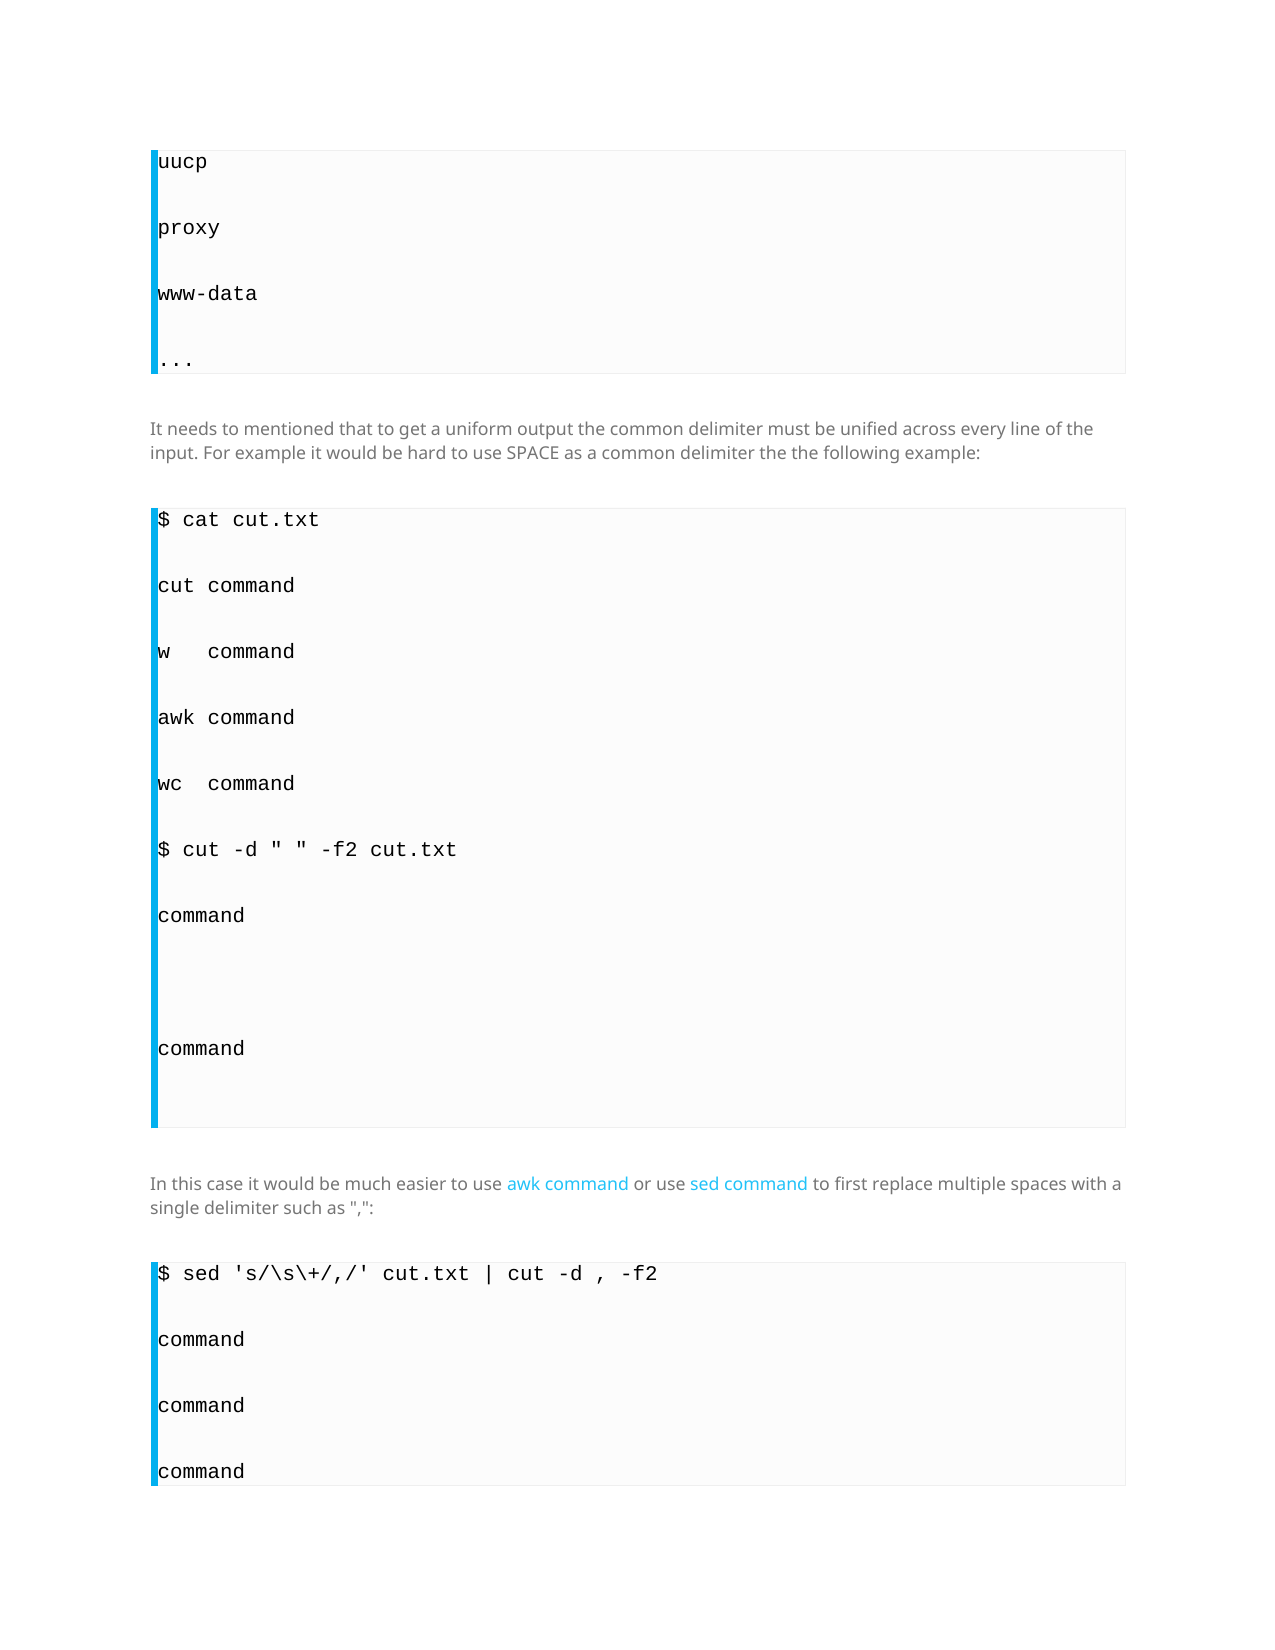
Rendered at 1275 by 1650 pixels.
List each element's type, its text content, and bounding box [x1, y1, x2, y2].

text awk command [158, 706, 1125, 731]
text www-data [158, 282, 1125, 307]
text command [158, 1037, 1125, 1061]
text $ cat cut.txt [158, 509, 1125, 532]
text command [158, 904, 1125, 929]
text command [158, 1328, 1125, 1353]
text $ cut -d " " -f2 cut.txt [158, 838, 1125, 863]
text w command [158, 640, 1125, 664]
text It needs to mentioned that to get a uniform output the common delimiter must be unified across every line of the input. For example it would be hard to use SPACE as a common delimiter the the following example: [150, 417, 1125, 465]
text cut command [158, 574, 1125, 598]
text ... [158, 348, 1125, 373]
text command [158, 1394, 1125, 1419]
text wc command [158, 772, 1125, 797]
text $ sed 's/\s\+/,/' cut.txt | cut -d , -f2 [158, 1263, 1125, 1287]
text command [158, 1460, 1125, 1485]
text proxy [158, 216, 1125, 241]
text uucp [158, 151, 1125, 175]
text In this case it would be much easier to use awk command or use sed command to first replace multiple spaces with a single delimiter such as ",": [150, 1171, 1125, 1219]
